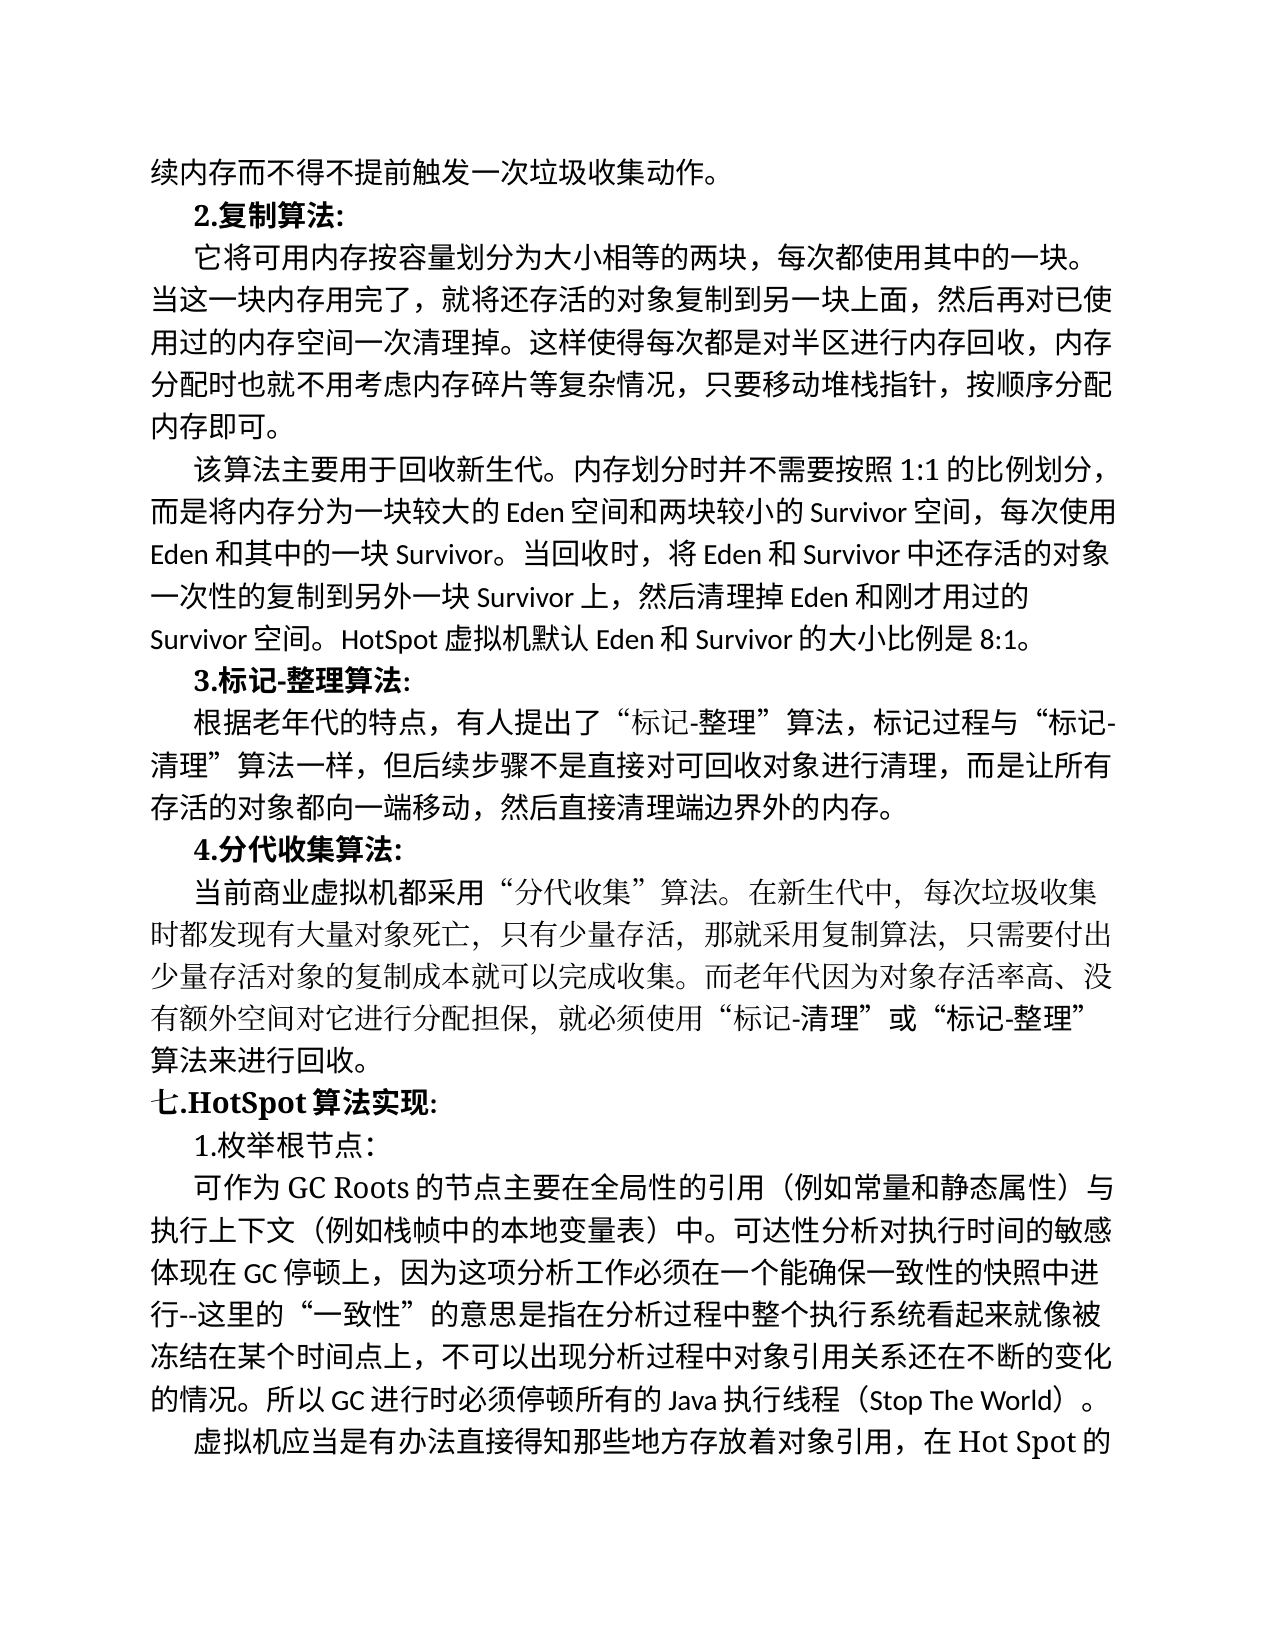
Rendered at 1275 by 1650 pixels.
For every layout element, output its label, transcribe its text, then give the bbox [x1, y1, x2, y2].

text 当前商业虚拟机都采用“分代收集”算法。在新生代中，每次垃圾收集时都发现有大量对象死亡，只有少量存活，那就采用复制算法，只需要付出少量存活对象的复制成本就可以完成收集。而老年代因为对象存活率高、没有额外空间对它进行分配担保，就必须使用“标记-清理”或“标记-整理”算法来进行回收。 [150, 869, 1125, 1080]
text 2.空间问题，标记清除之后会产生大量的不连续内存碎片，空间碎片太多可能会导致以后在程序运行过程中需要分配较大对象时，无法找到足够的连续内存而不得不提前触发一次垃圾收集动作。 [150, 150, 1125, 192]
text 3.标记-整理算法: [150, 658, 1125, 700]
text 七.HotSpot算法实现: [150, 1080, 1125, 1122]
text 根据老年代的特点，有人提出了“标记-整理”算法，标记过程与“标记-清理”算法一样，但后续步骤不是直接对可回收对象进行清理，而是让所有存活的对象都向一端移动，然后直接清理端边界外的内存。 [150, 700, 1125, 827]
text 2.复制算法: [150, 192, 1125, 235]
text 它将可用内存按容量划分为大小相等的两块，每次都使用其中的一块。当这一块内存用完了，就将还存活的对象复制到另一块上面，然后再对已使用过的内存空间一次清理掉。这样使得每次都是对半区进行内存回收，内存分配时也就不用考虑内存碎片等复杂情况，只要移动堆栈指针，按顺序分配内存即可。 [150, 235, 1125, 446]
text 虚拟机应当是有办法直接得知那些地方存放着对象引用，在Hot Spot的实现中，是使用一组成为OopMap的数据结构来达到这个目的的，在类加载完成时，HotSpot就把对象内什么偏移量上是什么类型的数据计算出来，在JIT编译过程中，也会在特定的位置记录下栈和寄存器中哪些位置是引用。 [150, 1419, 1125, 1461]
text 4.分代收集算法: [150, 827, 1125, 869]
text 该算法主要用于回收新生代。内存划分时并不需要按照1:1的比例划分，而是将内存分为一块较大的Eden空间和两块较小的Survivor空间，每次使用Eden和其中的一块Survivor。当回收时，将Eden和Survivor中还存活的对象一次性的复制到另外一块Survivor上，然后清理掉Eden和刚才用过的Survivor空间。HotSpot虚拟机默认Eden和Survivor的大小比例是8:1。 [150, 446, 1125, 658]
text 1.枚举根节点： [150, 1122, 1125, 1165]
